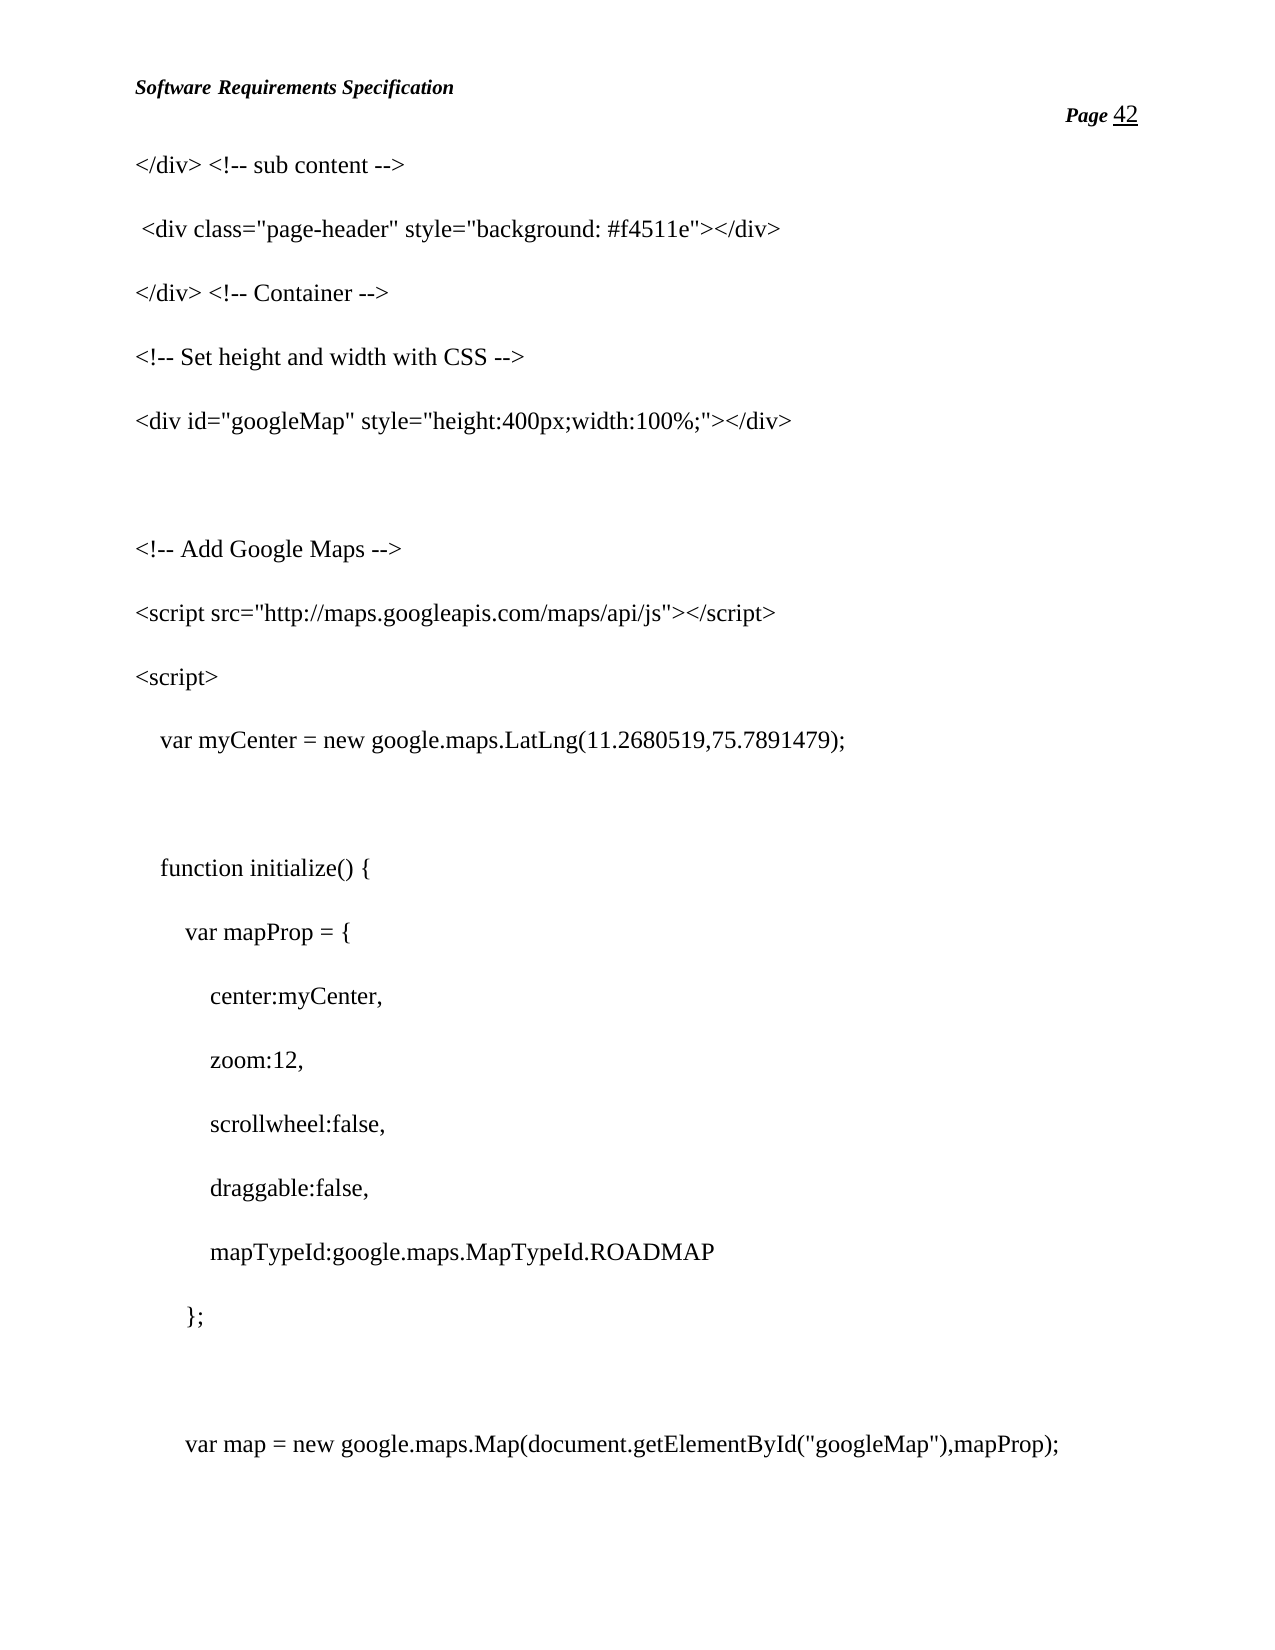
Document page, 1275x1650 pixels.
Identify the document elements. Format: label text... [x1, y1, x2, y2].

text var myCenter = new google.maps.LatLng(11.2680519,75.7891479); [135, 726, 1140, 754]
text zoom:12, [135, 1045, 1140, 1074]
text var mapProp = { [135, 917, 1140, 946]
text var map = new google.maps.Map(document.getElementById("googleMap"),mapProp); [135, 1429, 1140, 1458]
text <script src="http://maps.googleapis.com/maps/api/js"></script> [135, 598, 1140, 626]
text draggable:false, [135, 1173, 1140, 1202]
text center:myCenter, [135, 981, 1140, 1010]
text scrollwheel:false, [135, 1109, 1140, 1138]
text </div> <!-- Container --> [135, 278, 1140, 307]
text <div class="page-header" style="background: #f4511e"></div> [135, 214, 1140, 243]
text }; [135, 1301, 1140, 1330]
text </div> <!-- sub content --> [135, 150, 1140, 179]
text mapTypeId:google.maps.MapTypeId.ROADMAP [135, 1237, 1140, 1266]
text function initialize() { [135, 853, 1140, 882]
text <!-- Set height and width with CSS --> [135, 342, 1140, 371]
text <!-- Add Google Maps --> [135, 534, 1140, 562]
text <div id="googleMap" style="height:400px;width:100%;"></div> [135, 406, 1140, 434]
text <script> [135, 662, 1140, 690]
